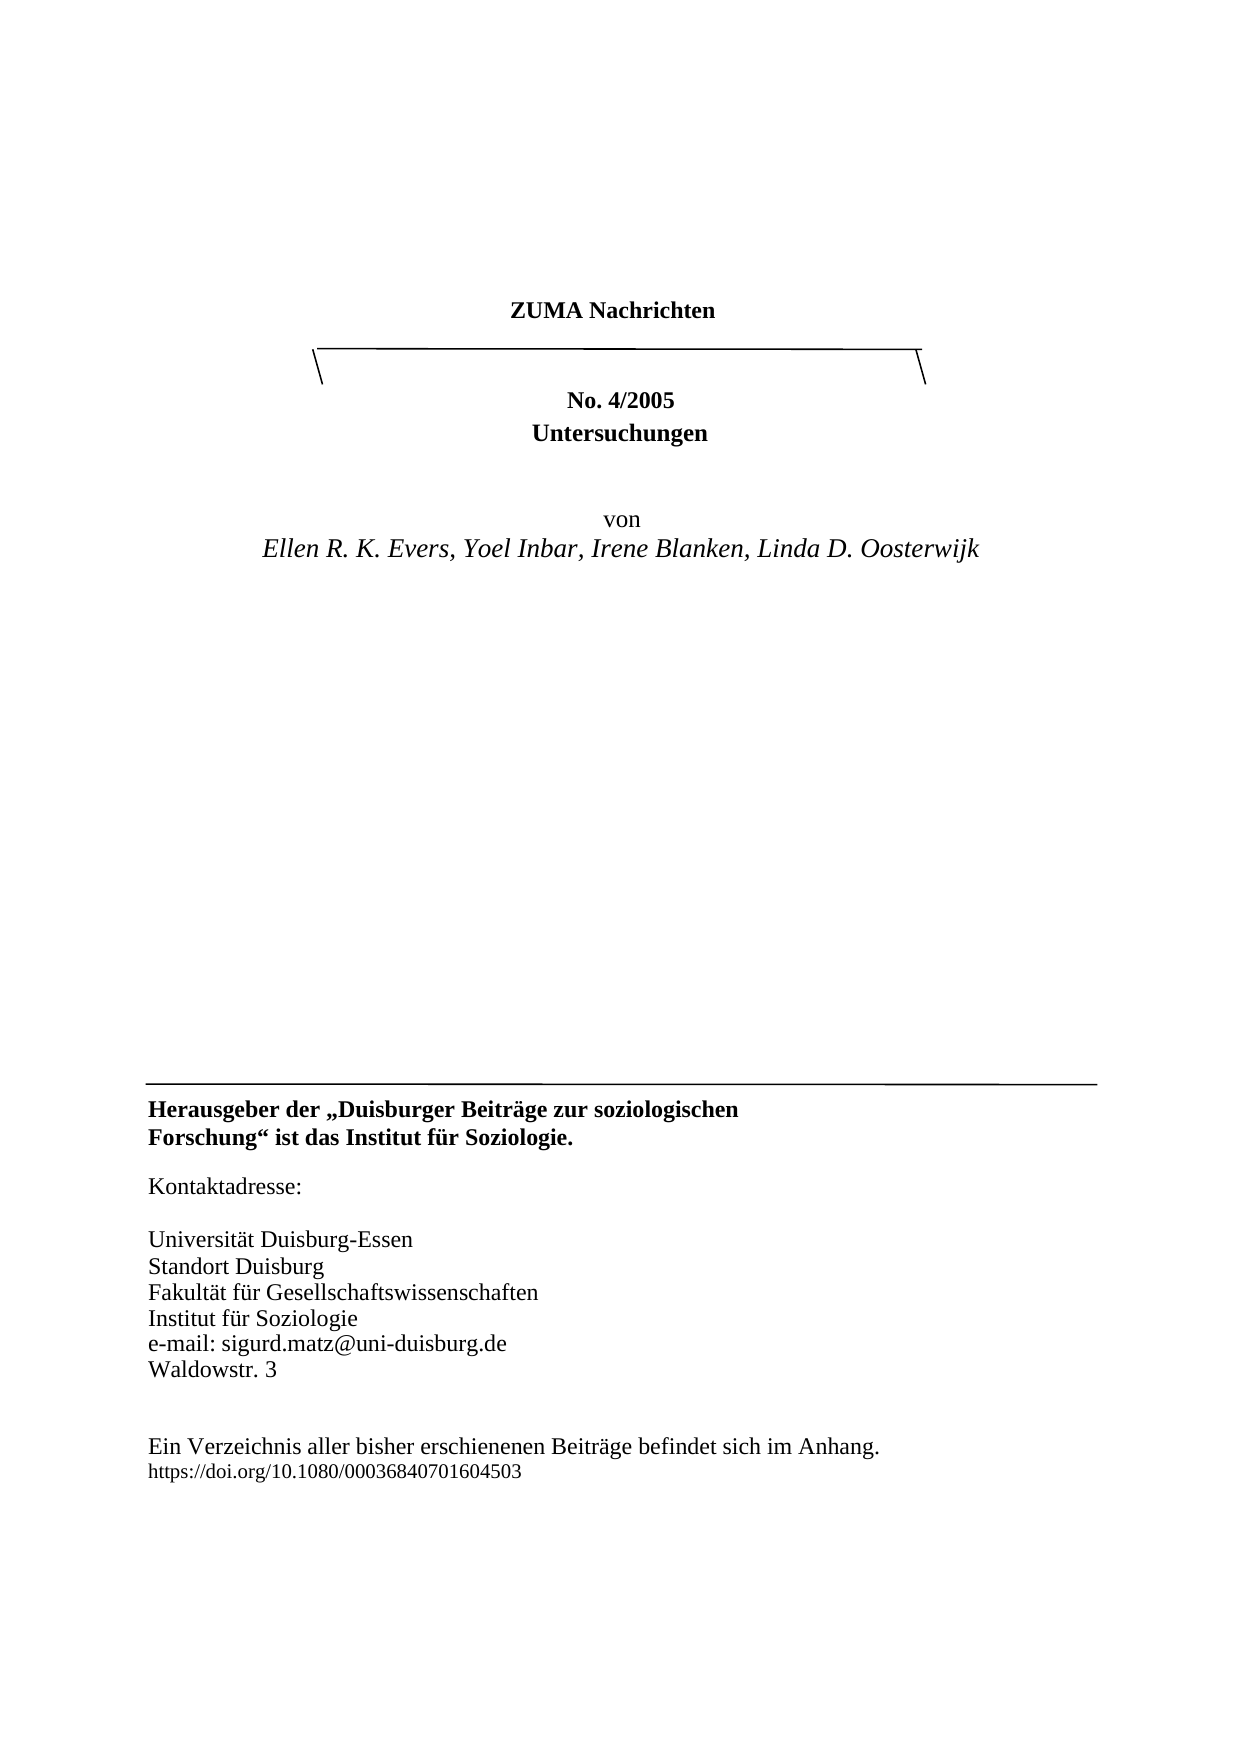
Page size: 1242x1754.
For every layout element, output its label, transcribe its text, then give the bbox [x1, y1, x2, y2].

text Fakultät für Gesellschaftswissenschaften [148, 1280, 1092, 1306]
text https://doi.org/10.1080/00036840701604503 [148, 1459, 1092, 1483]
text Standort Duisburg [148, 1253, 1092, 1280]
text Waldowstr. 3 [148, 1357, 443, 1383]
text Institut für Soziologie [148, 1306, 1092, 1332]
text Herausgeber der „Duisburger Beiträge zur soziologischen Forschung“ ist das Institut für Soziologie. [148, 1096, 837, 1150]
text No. 4/2005 [148, 386, 1094, 414]
text Kontaktadresse: [148, 1172, 1092, 1199]
text Universität Duisburg-Essen [148, 1225, 1092, 1253]
text ZUMA Nachrichten [148, 297, 1077, 324]
text Untersuchungen [148, 418, 1092, 446]
text Ein Verzeichnis aller bisher erschienenen Beiträge befindet sich im Anhang. [148, 1432, 1092, 1459]
text von [148, 504, 1096, 533]
text e-mail: sigurd.matz@uni-duisburg.de [148, 1332, 1092, 1357]
text Ellen R. K. Evers, Yoel Inbar, Irene Blanken, Linda D. Oosterwijk [148, 533, 1094, 564]
